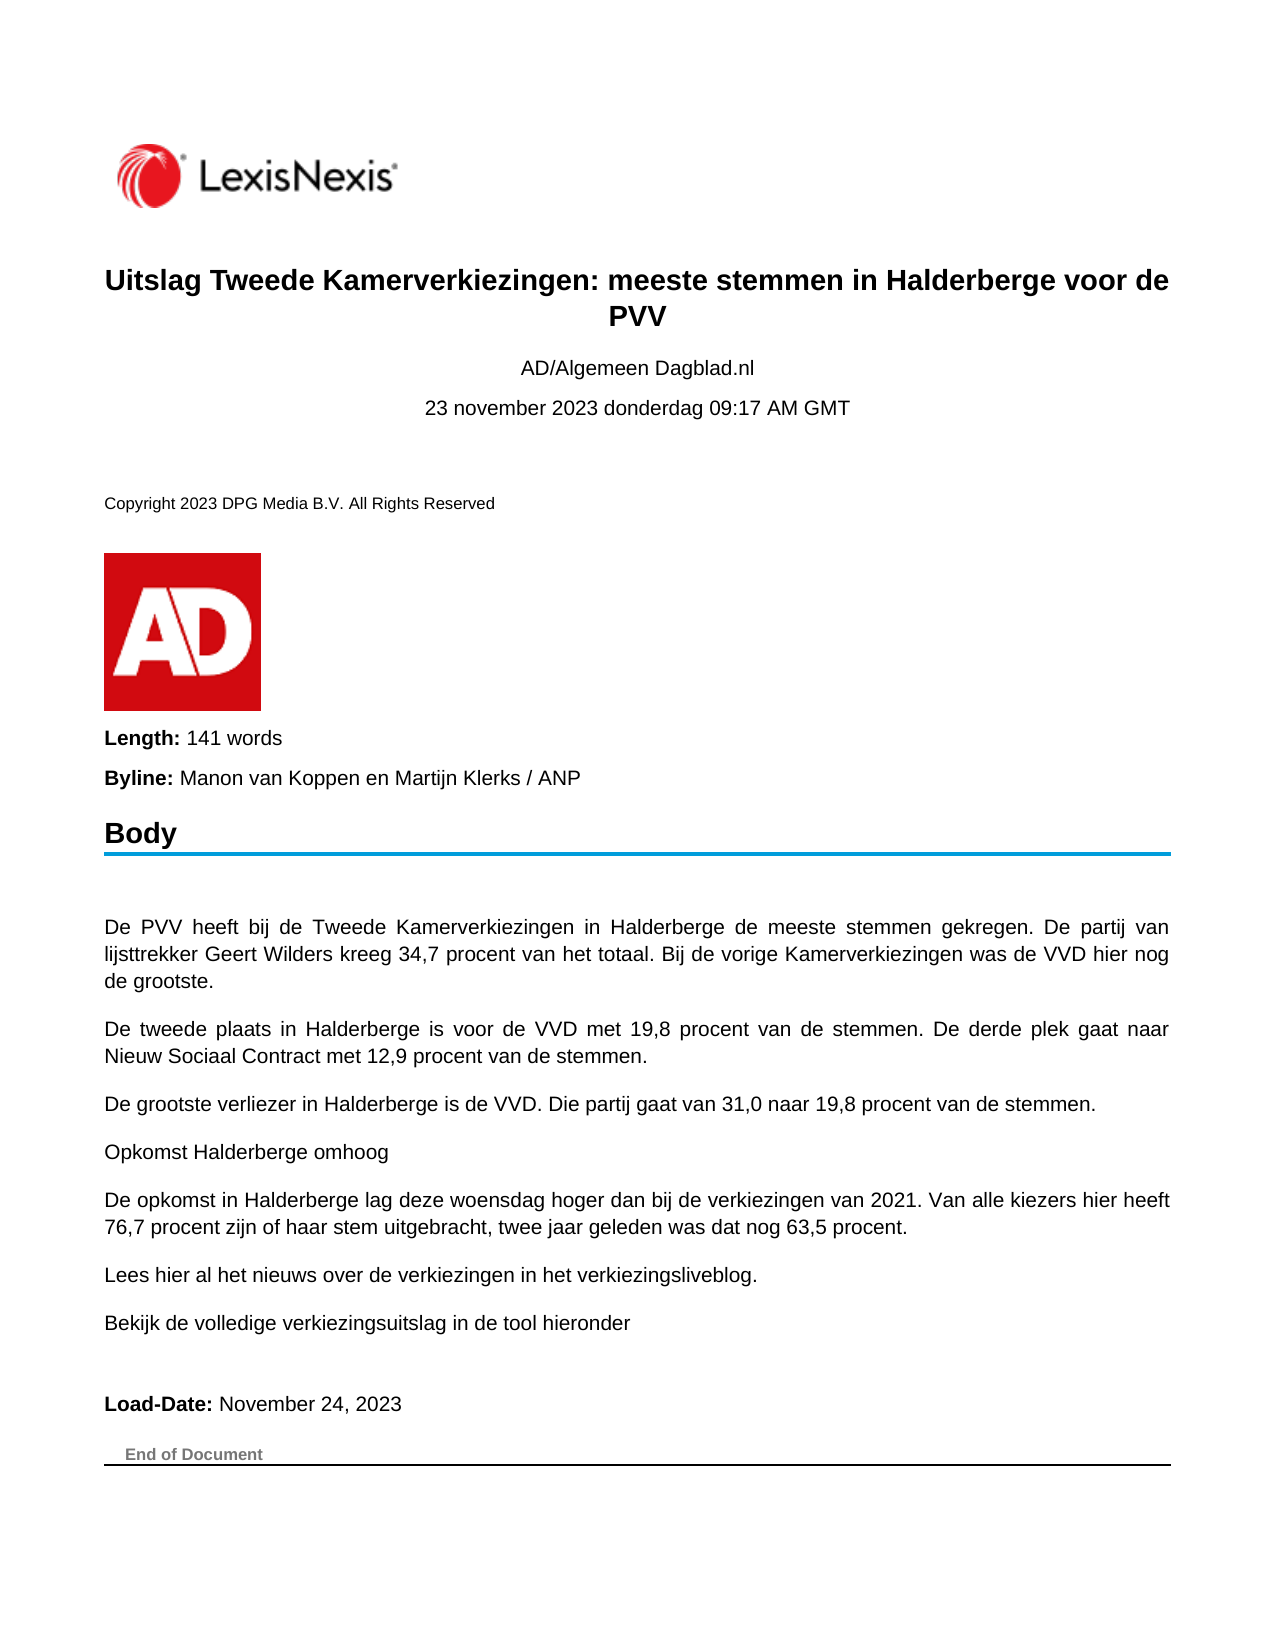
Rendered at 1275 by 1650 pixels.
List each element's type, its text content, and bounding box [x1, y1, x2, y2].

text Body [104, 814, 1171, 850]
text Bekijk de volledige verkiezingsuitslag in de tool hieronder [104, 1308, 1171, 1335]
text End of Document [125, 1444, 1171, 1464]
text De grootste verliezer in Halderberge is de VVD. Die partij gaat van 31,0 naar 19,8 procent van de stemmen. [104, 1089, 1171, 1116]
picture [104, 144, 412, 208]
text Byline: Manon van Koppen en Martijn Klerks / ANP [104, 762, 1171, 789]
text Opkomst Halderberge omhoog [104, 1137, 1171, 1164]
text AD/Algemeen Dagblad.nl [104, 353, 1171, 380]
text Length: 141 words [104, 723, 1171, 750]
picture [104, 553, 261, 711]
subtitle Uitslag Tweede Kamerverkiezingen: meeste stemmen in Halderberge voor de PVV [104, 261, 1171, 332]
text 23 november 2023 donderdag 09:17 AM GMT [104, 393, 1171, 420]
text Copyright 2023 DPG Media B.V. All Rights Reserved [104, 461, 1171, 513]
text De tweede plaats in Halderberge is voor de VVD met 19,8 procent van de stemmen. De derde plek gaat naar Nieuw Sociaal Contract met 12,9 procent van de stemmen. [104, 1014, 1171, 1068]
text Load-Date: November 24, 2023 [104, 1360, 1171, 1416]
text Lees hier al het nieuws over de verkiezingen in het verkiezingsliveblog. [104, 1260, 1171, 1287]
text De PVV heeft bij de Tweede Kamerverkiezingen in Halderberge de meeste stemmen gekregen. De partij van lijsttrekker Geert Wilders kreeg 34,7 procent van het totaal. Bij de vorige Kamerverkiezingen was de VVD hier nog de grootste. [104, 912, 1171, 993]
text De opkomst in Halderberge lag deze woensdag hoger dan bij de verkiezingen van 2021. Van alle kiezers hier heeft 76,7 procent zijn of haar stem uitgebracht, twee jaar geleden was dat nog 63,5 procent. [104, 1185, 1171, 1239]
